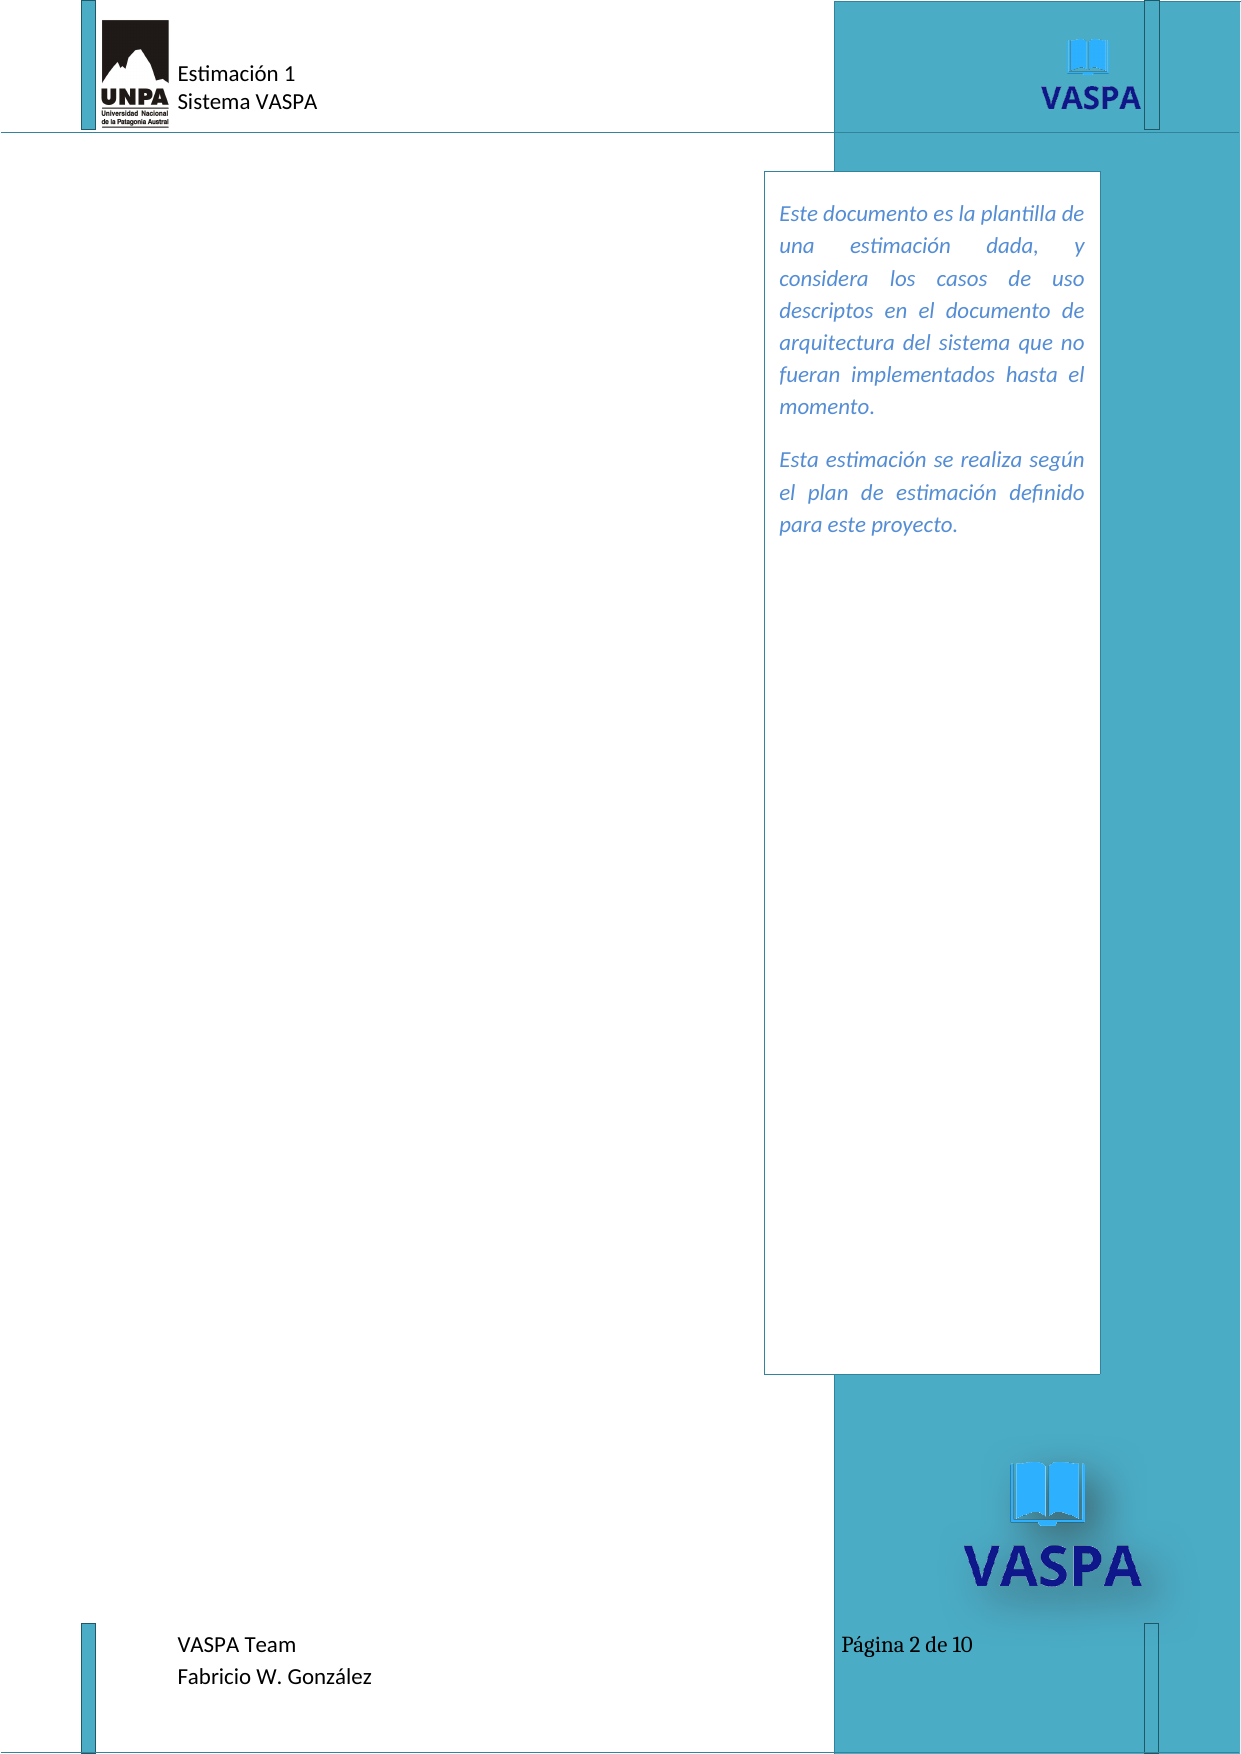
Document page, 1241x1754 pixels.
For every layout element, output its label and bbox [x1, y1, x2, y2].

picture [1036, 18, 1146, 129]
picture [953, 1424, 1151, 1622]
picture [100, 18, 170, 129]
